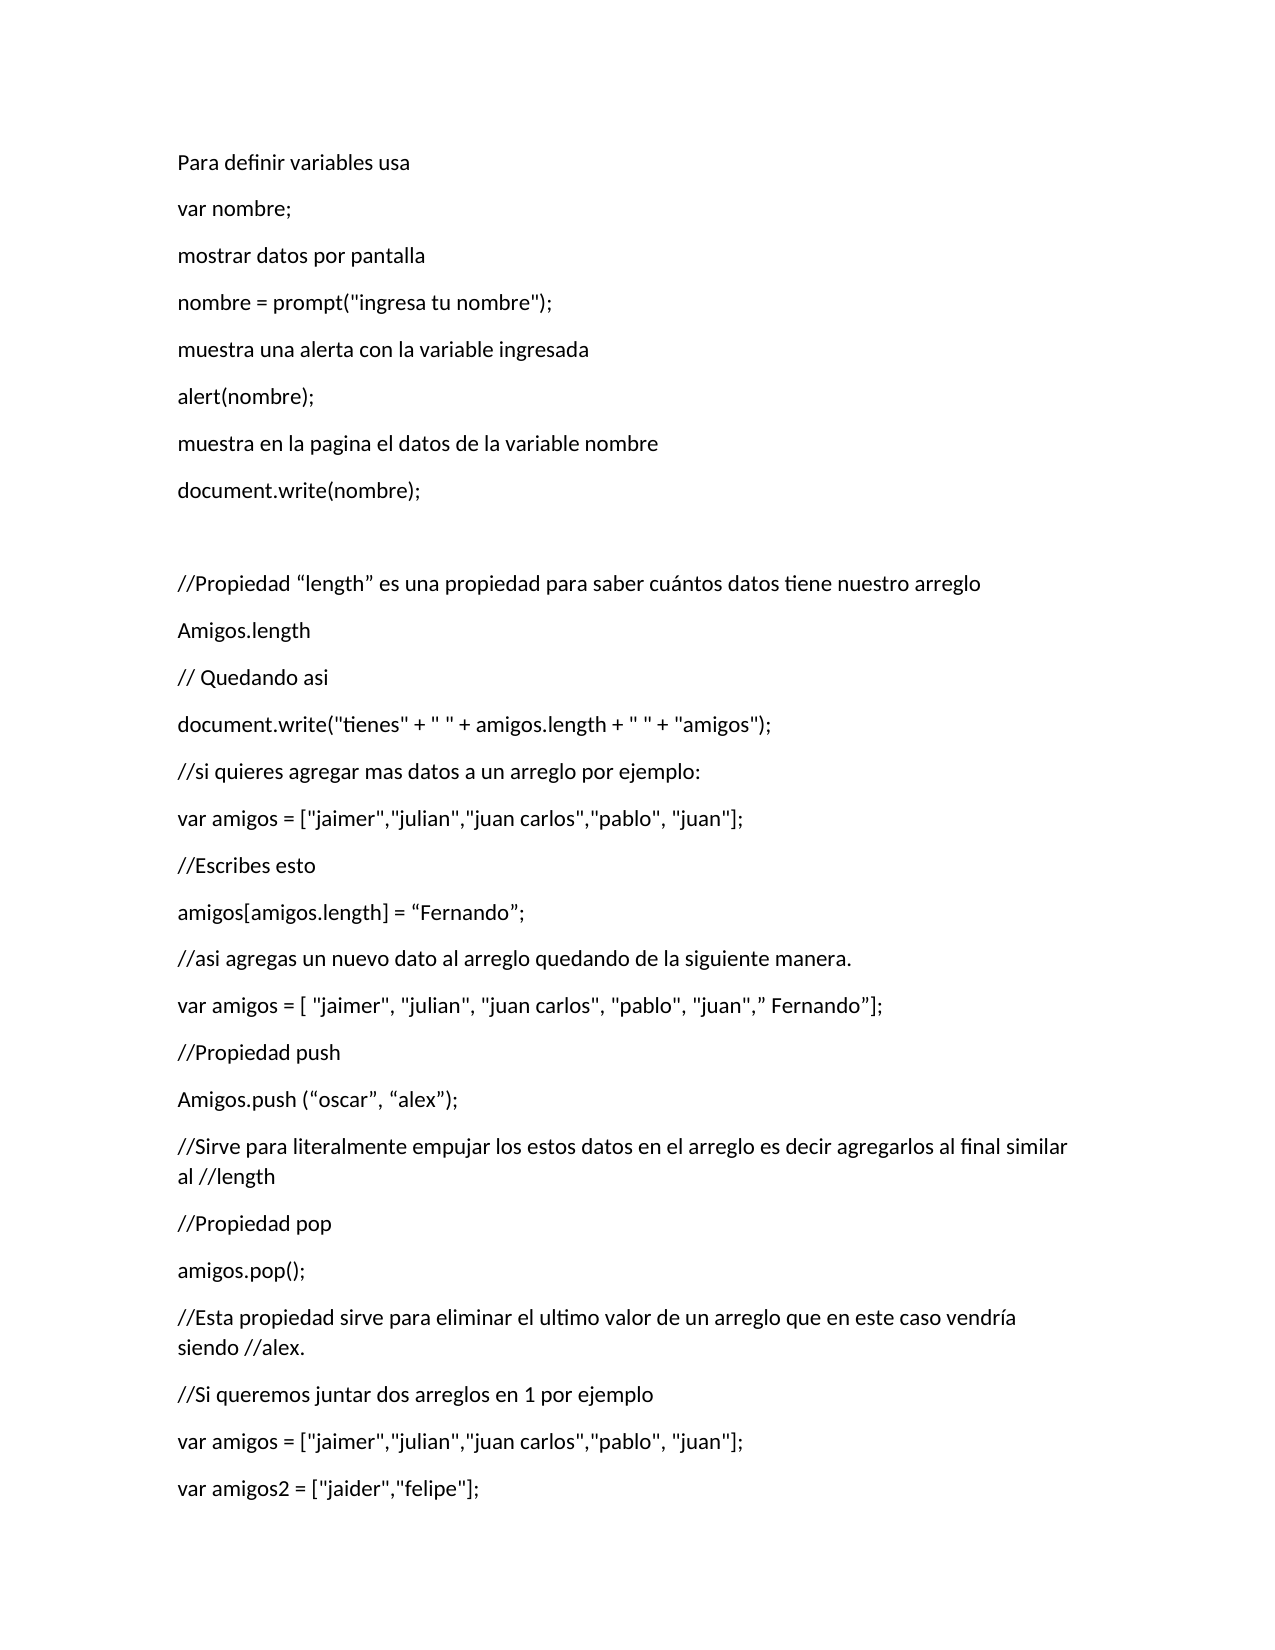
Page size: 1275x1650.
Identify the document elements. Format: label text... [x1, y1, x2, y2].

text //Propiedad pop [177, 1209, 1098, 1237]
text document.write(nombre); [177, 476, 1098, 504]
text var amigos = ["jaimer","julian","juan carlos","pablo", "juan"]; [177, 804, 1098, 832]
text var nombre; [177, 194, 1098, 222]
text // Quedando asi [177, 663, 1098, 691]
text //Si queremos juntar dos arreglos en 1 por ejemplo [177, 1380, 1098, 1408]
text amigos.pop(); [177, 1256, 1098, 1284]
text Amigos.push (“oscar”, “alex”); [177, 1085, 1098, 1113]
text //Escribes esto [177, 851, 1098, 879]
text //Propiedad “length” es una propiedad para saber cuántos datos tiene nuestro arreglo [177, 569, 1098, 597]
text //si quieres agregar mas datos a un arreglo por ejemplo: [177, 757, 1098, 785]
text //Sirve para literalmente empujar los estos datos en el arreglo es decir agregarlos al final similar al //length [177, 1132, 1098, 1190]
text //asi agregas un nuevo dato al arreglo quedando de la siguiente manera. [177, 944, 1098, 972]
text mostrar datos por pantalla [177, 241, 1098, 269]
text var amigos2 = ["jaider","felipe"]; [177, 1474, 1098, 1502]
text muestra una alerta con la variable ingresada [177, 335, 1098, 363]
text Para definir variables usa [177, 148, 1098, 176]
text alert(nombre); [177, 382, 1098, 410]
text muestra en la pagina el datos de la variable nombre [177, 429, 1098, 457]
text document.write("tienes" + " " + amigos.length + " " + "amigos"); [177, 710, 1098, 738]
text Amigos.length [177, 616, 1098, 644]
text var amigos = [ "jaimer", "julian", "juan carlos", "pablo", "juan",” Fernando”]; [177, 991, 1098, 1019]
text nombre = prompt("ingresa tu nombre"); [177, 288, 1098, 316]
text amigos[amigos.length] = “Fernando”; [177, 898, 1098, 926]
text //Esta propiedad sirve para eliminar el ultimo valor de un arreglo que en este caso vendría siendo //alex. [177, 1303, 1098, 1361]
text var amigos = ["jaimer","julian","juan carlos","pablo", "juan"]; [177, 1427, 1098, 1455]
text //Propiedad push [177, 1038, 1098, 1066]
